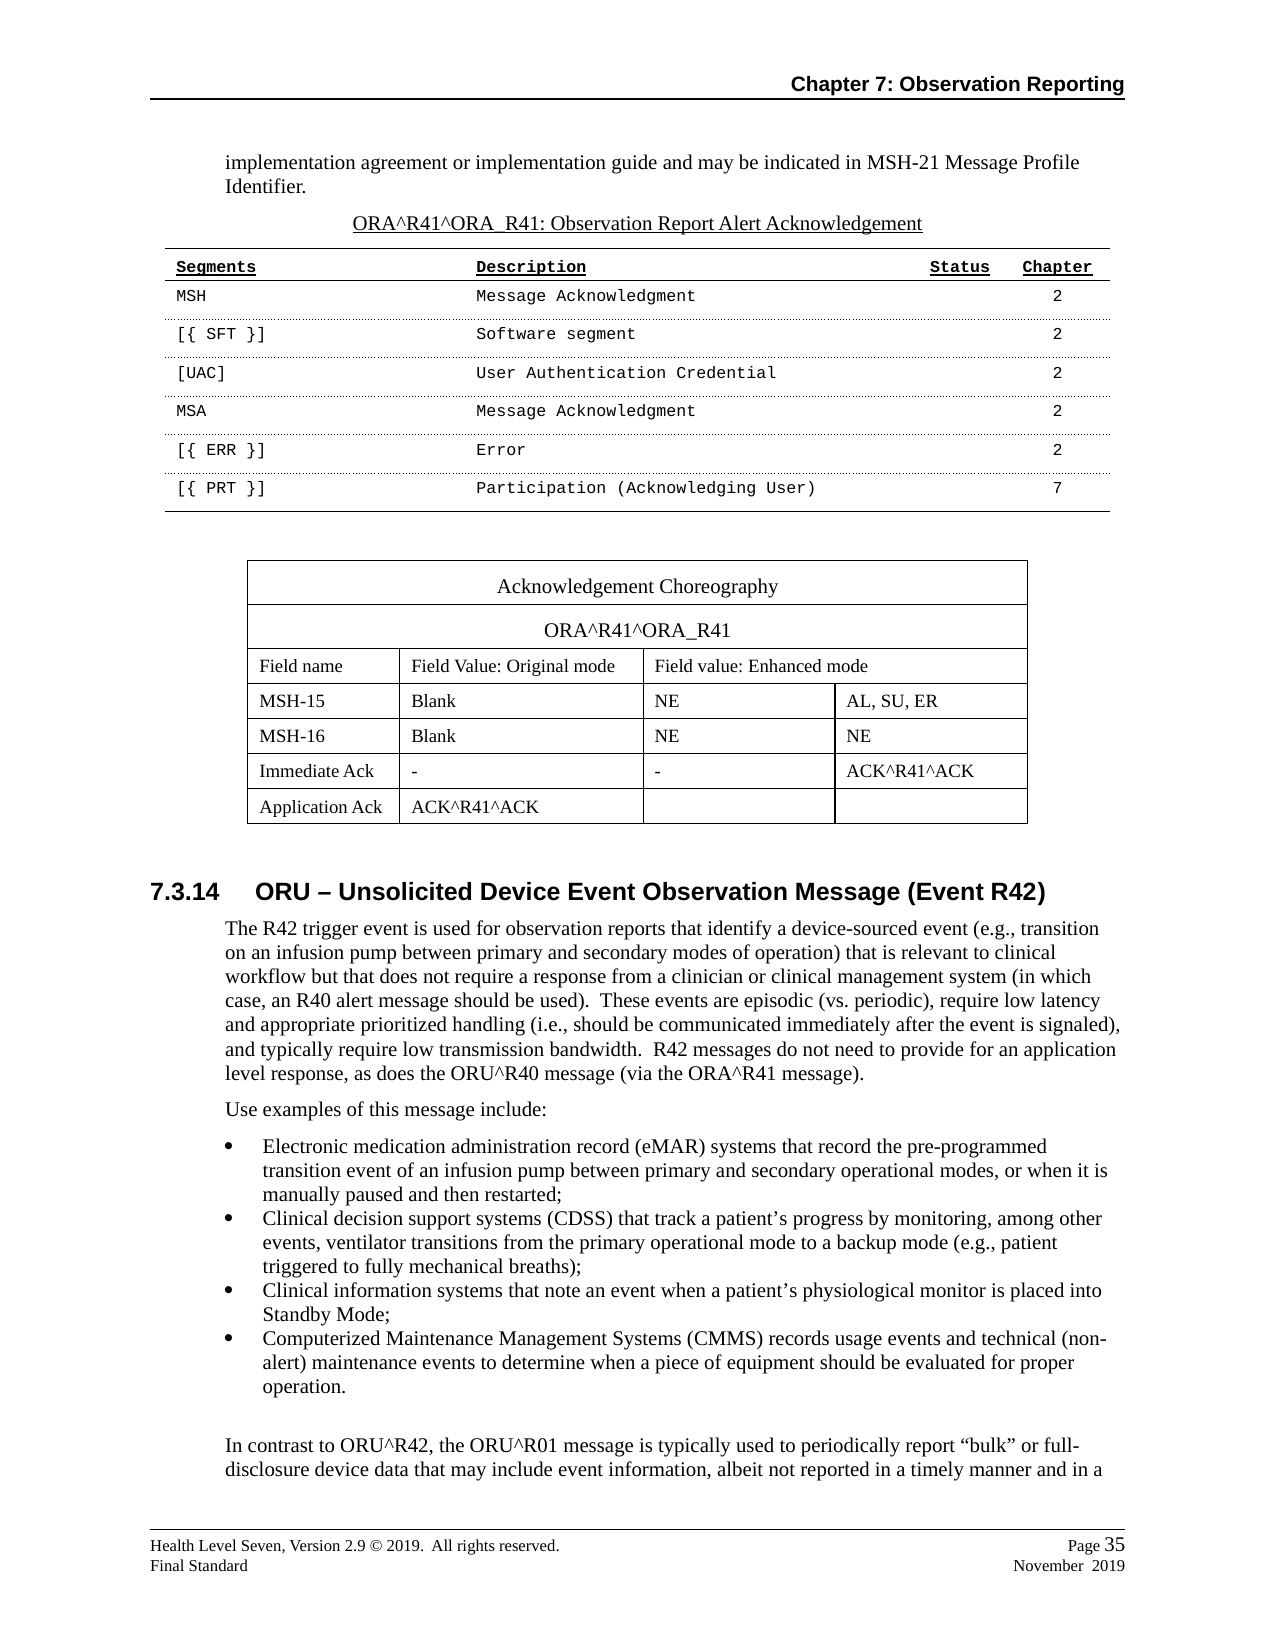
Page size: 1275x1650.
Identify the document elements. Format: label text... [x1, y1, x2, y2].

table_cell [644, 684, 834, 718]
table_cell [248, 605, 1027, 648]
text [225, 1433, 1125, 1481]
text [225, 150, 1125, 198]
text The R42 trigger event is used for observation reports that identify a device-sourced event (e.g., transition on an infusion pump between primary and secondary modes of operation) that is relevant to clinical workflow but that does not require a response from a clinician or clinical management system (in which case, an R40 alert message should be used). These events are episodic (vs. periodic), require low latency and appropriate prioritized handling (i.e., should be communicated immediately after the event is signaled), and typically require low transmission bandwidth. R42 messages do not need to provide for an application level response, as does the ORU^R40 message (via the ORA^R41 message). [225, 916, 1125, 1084]
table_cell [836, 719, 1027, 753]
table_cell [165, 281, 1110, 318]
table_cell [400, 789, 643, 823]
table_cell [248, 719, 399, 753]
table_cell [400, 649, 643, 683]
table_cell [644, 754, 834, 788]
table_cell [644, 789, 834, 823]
subtitle ORU – Unsolicited Device Event Observation Message (Event R42) [150, 877, 1125, 906]
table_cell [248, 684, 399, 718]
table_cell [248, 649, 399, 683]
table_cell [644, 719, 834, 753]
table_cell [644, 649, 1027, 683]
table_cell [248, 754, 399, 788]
list Computerized Maintenance Management Systems (CMMS) records usage events and technical (non-alert) maintenance events to determine when a piece of equipment should be evaluated for proper operation. [225, 1326, 1125, 1398]
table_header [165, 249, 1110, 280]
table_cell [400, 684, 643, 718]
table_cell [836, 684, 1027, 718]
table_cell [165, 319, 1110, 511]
list Clinical information systems that note an event when a patient’s physiological monitor is placed into Standby Mode; [225, 1278, 1125, 1326]
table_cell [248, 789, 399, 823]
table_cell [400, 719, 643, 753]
text Use examples of this message include: [225, 1097, 1125, 1121]
list Clinical decision support systems (CDSS) that track a patient’s progress by monitoring, among other events, ventilator transitions from the primary operational mode to a backup mode (e.g., patient triggered to fully mechanical breaths); [225, 1206, 1125, 1278]
list Electronic medication administration record (eMAR) systems that record the pre-programmed transition event of an infusion pump between primary and secondary operational modes, or when it is manually paused and then restarted; [225, 1134, 1125, 1206]
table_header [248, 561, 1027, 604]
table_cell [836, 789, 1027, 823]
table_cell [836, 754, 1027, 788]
text ORA^R41^ORA_R41: Observation Report Alert Acknowledgement [150, 211, 1125, 236]
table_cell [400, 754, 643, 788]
